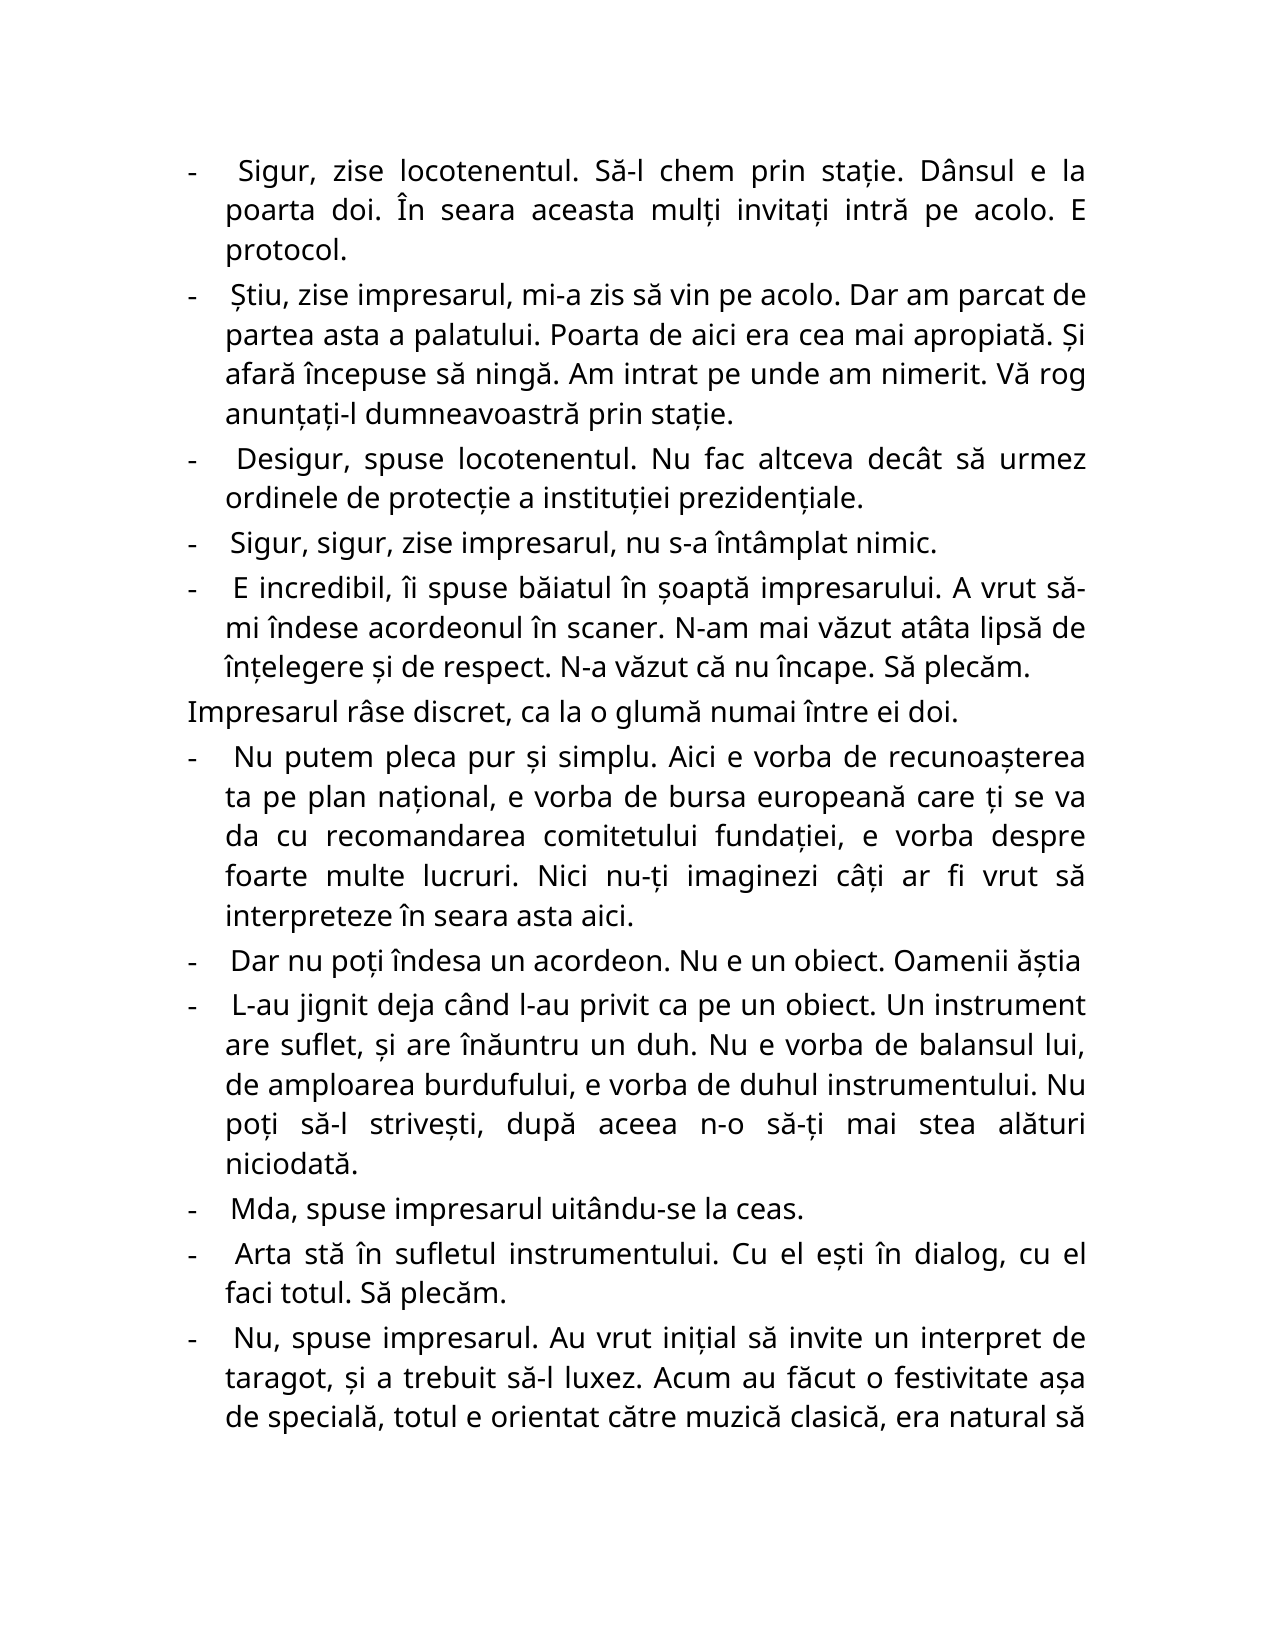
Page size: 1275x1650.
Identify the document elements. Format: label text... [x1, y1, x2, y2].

text - Mda, spuse impresarul uitându-se la ceas. [187, 1188, 1087, 1228]
text - Dar nu poţi îndesa un acordeon. Nu e un obiect. Oamenii ăştia [187, 940, 1087, 979]
text - Nu putem pleca pur şi simplu. Aici e vorba de recunoaşterea ta pe plan naţional, e vorba de bursa europeană care ţi se va da cu recomandarea comitetului fundaţiei, e vorba despre foarte multe lucruri. Nici nu-ţi imaginezi câţi ar fi vrut să interpreteze în seara asta aici. [187, 736, 1087, 935]
text - Sigur, zise locotenentul. Să-l chem prin staţie. Dânsul e la poarta doi. În seara aceasta mulţi invitaţi intră pe acolo. E protocol. [187, 150, 1087, 269]
text - L-au jignit deja când l-au privit ca pe un obiect. Un instrument are suflet, şi are înăuntru un duh. Nu e vorba de balansul lui, de amploarea burdufului, e vorba de duhul instrumentului. Nu poţi să-l striveşti, după aceea n-o să-ţi mai stea alături niciodată. [187, 984, 1087, 1183]
text - Arta stă în sufletul instrumentului. Cu el eşti în dialog, cu el faci totul. Să plecăm. [187, 1233, 1087, 1312]
text - Desigur, spuse locotenentul. Nu fac altceva decât să urmez ordinele de protecţie a instituţiei prezidenţiale. [187, 438, 1087, 517]
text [187, 1317, 1087, 1436]
text Impresarul râse discret, ca la o glumă numai între ei doi. [187, 691, 1087, 731]
text - Ştiu, zise impresarul, mi-a zis să vin pe acolo. Dar am parcat de partea asta a palatului. Poarta de aici era cea mai apropiată. Şi afară începuse să ningă. Am intrat pe unde am nimerit. Vă rog anunţaţi-l dumneavoastră prin staţie. [187, 274, 1087, 433]
text - Sigur, sigur, zise impresarul, nu s-a întâmplat nimic. [187, 522, 1087, 562]
text - E incredibil, îi spuse băiatul în şoaptă impresarului. A vrut să-mi îndese acordeonul în scaner. N-am mai văzut atâta lipsă de înţelegere şi de respect. N-a văzut că nu încape. Să plecăm. [187, 567, 1087, 686]
